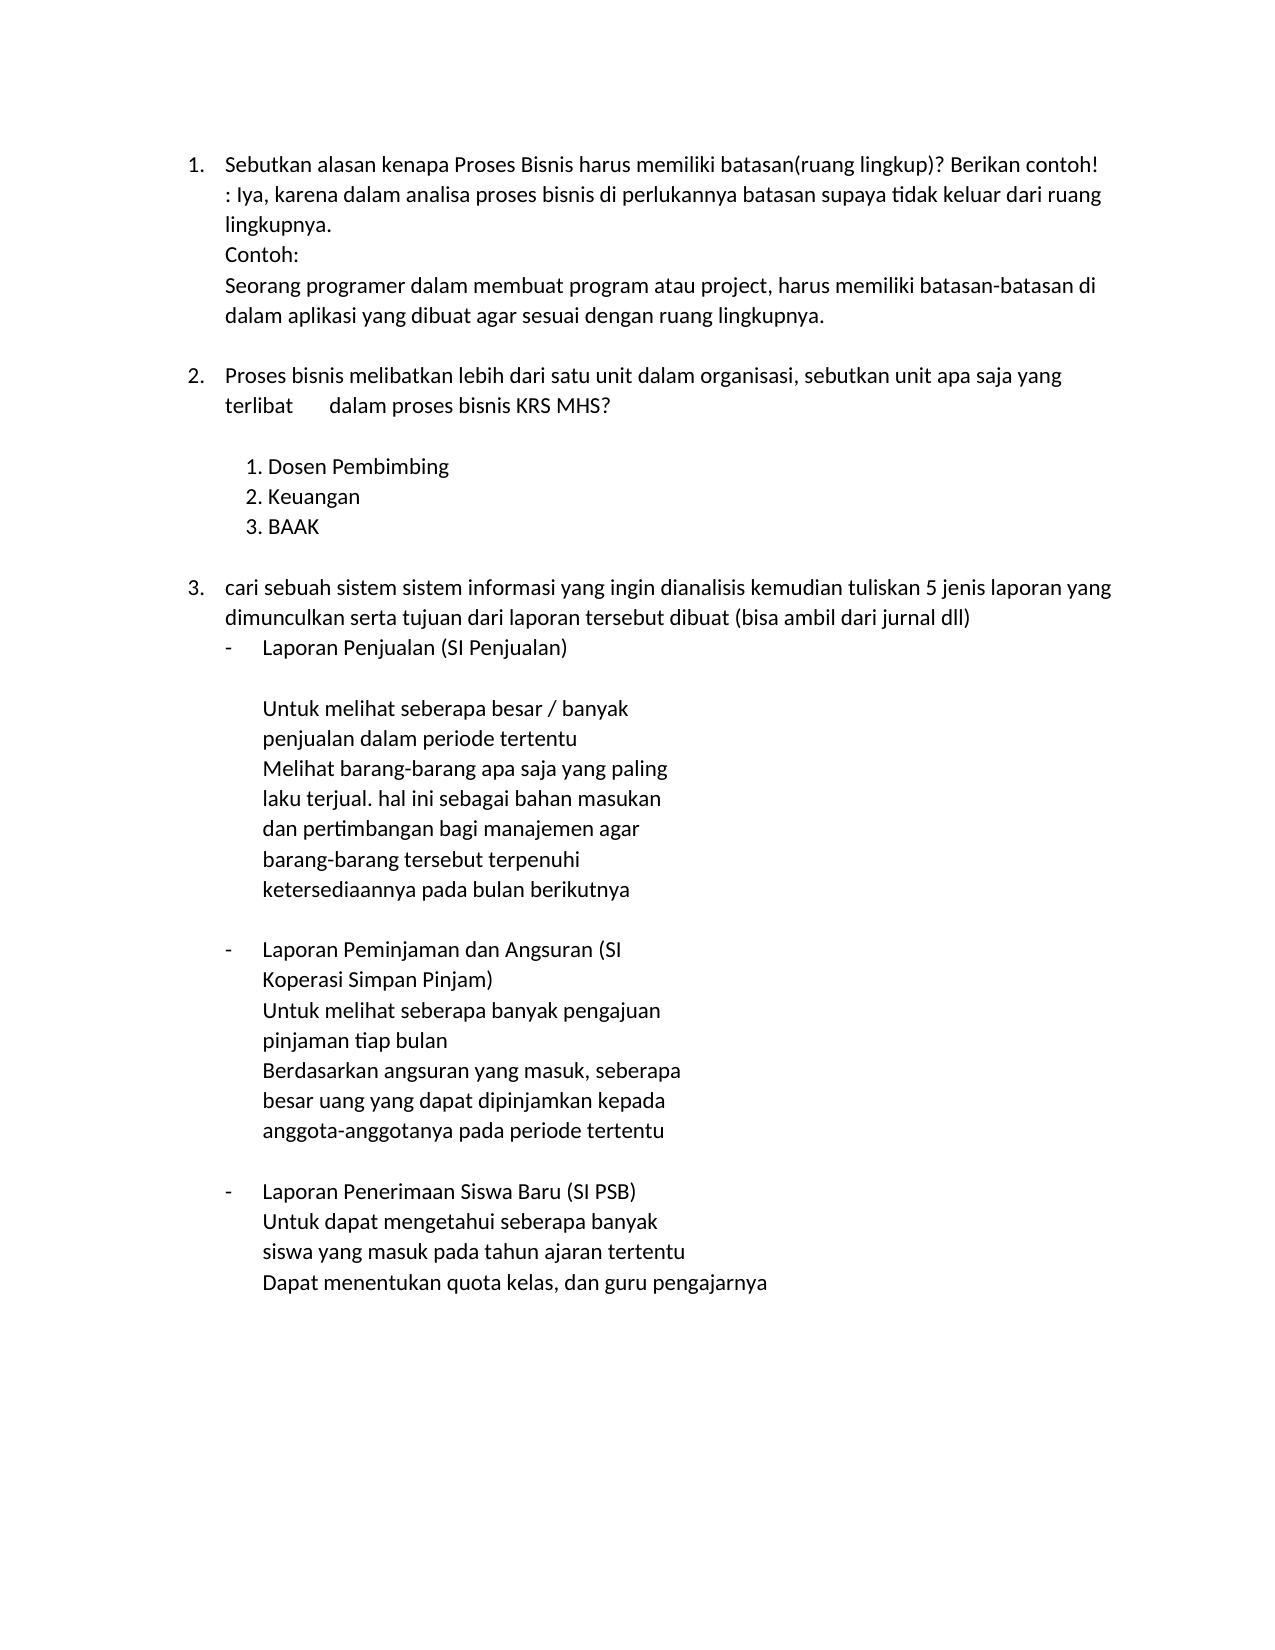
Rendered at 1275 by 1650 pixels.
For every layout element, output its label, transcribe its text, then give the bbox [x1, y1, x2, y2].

list 2. Keuangan [225, 482, 1125, 510]
list Koperasi Simpan Pinjam) [262, 966, 1125, 994]
list 1. Dosen Pembimbing [225, 452, 1125, 480]
list Laporan Penerimaan Siswa Baru (SI PSB) [225, 1177, 1125, 1205]
list cari sebuah sistem sistem informasi yang ingin dianalisis kemudian tuliskan 5 jenis laporan yang dimunculkan serta tujuan dari laporan tersebut dibuat (bisa ambil dari jurnal dll) [187, 573, 1125, 631]
list Untuk melihat seberapa banyak pengajuan [262, 996, 1125, 1024]
list : Iya, karena dalam analisa proses bisnis di perlukannya batasan supaya tidak keluar dari ruang lingkupnya. [225, 180, 1125, 238]
list pinjaman tiap bulan [262, 1026, 1125, 1054]
list anggota-anggotanya pada periode tertentu [262, 1117, 1125, 1145]
list 3. BAAK [225, 512, 1125, 541]
list Berdasarkan angsuran yang masuk, seberapa [262, 1056, 1125, 1084]
list Seorang programer dalam membuat program atau project, harus memiliki batasan-batasan di dalam aplikasi yang dibuat agar sesuai dengan ruang lingkupnya. [225, 271, 1125, 329]
list siswa yang masuk pada tahun ajaran tertentu [262, 1237, 1125, 1266]
list Laporan Penjualan (SI Penjualan) [225, 633, 1125, 661]
list penjualan dalam periode tertentu [262, 724, 1125, 752]
list laku terjual. hal ini sebagai bahan masukan [262, 784, 1125, 812]
list dan pertimbangan bagi manajemen agar [262, 814, 1125, 843]
list Laporan Peminjaman dan Angsuran (SI [225, 935, 1125, 963]
list Sebutkan alasan kenapa Proses Bisnis harus memiliki batasan(ruang lingkup)? Berikan contoh! [187, 150, 1125, 178]
list barang-barang tersebut terpenuhi [262, 845, 1125, 873]
list Untuk dapat mengetahui seberapa banyak [262, 1207, 1125, 1235]
list Proses bisnis melibatkan lebih dari satu unit dalam organisasi, sebutkan unit apa saja yang terlibat dalam proses bisnis KRS MHS? [187, 361, 1125, 420]
list Melihat barang-barang apa saja yang paling [262, 754, 1125, 782]
list Contoh: [225, 241, 1125, 269]
list besar uang yang dapat dipinjamkan kepada [262, 1086, 1125, 1114]
list Dapat menentukan quota kelas, dan guru pengajarnya [262, 1268, 1125, 1296]
list ketersediaannya pada bulan berikutnya [262, 875, 1125, 903]
list Untuk melihat seberapa besar / banyak [262, 694, 1125, 722]
